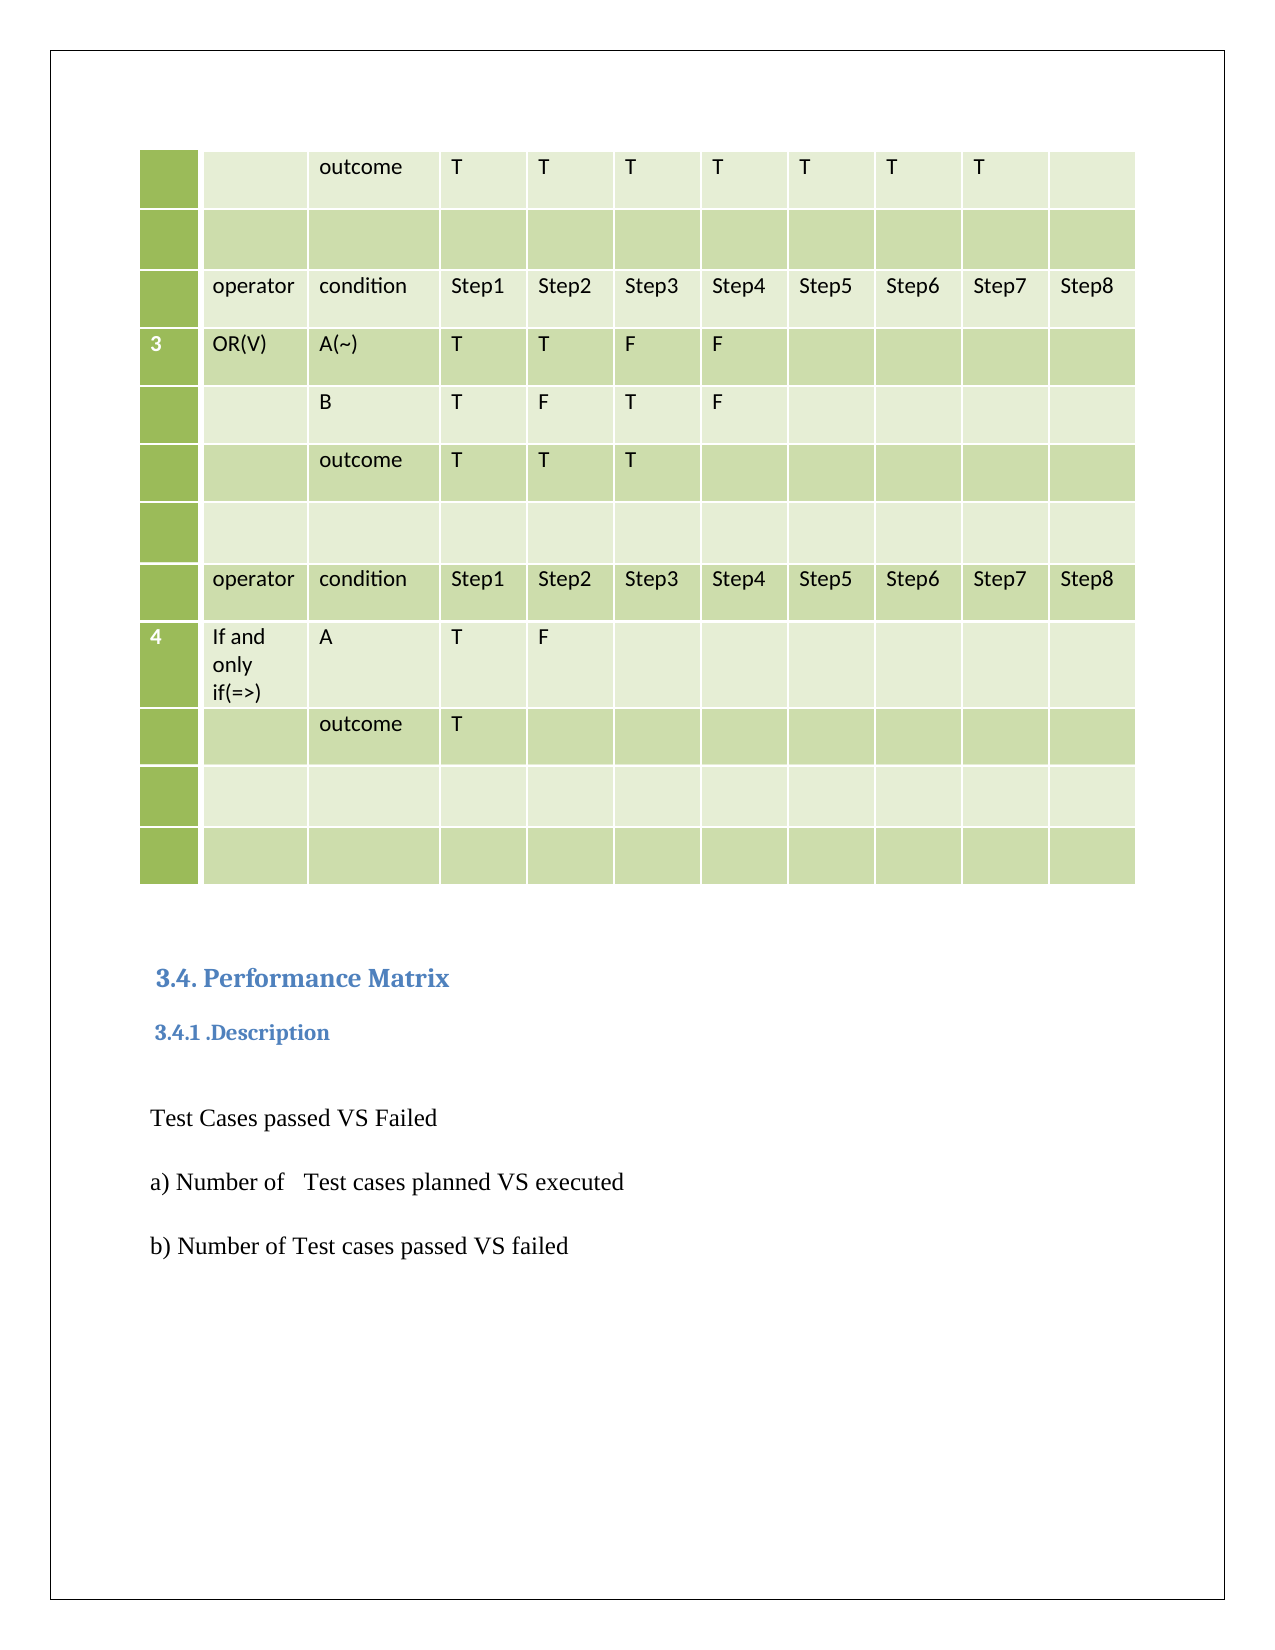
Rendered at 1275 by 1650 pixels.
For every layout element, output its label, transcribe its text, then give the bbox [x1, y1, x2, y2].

table_cell [528, 709, 613, 764]
table_cell [441, 503, 526, 562]
table_cell operator [204, 565, 307, 620]
table_cell [204, 709, 307, 764]
table_cell [528, 503, 613, 562]
table_cell [204, 828, 307, 884]
table_cell [615, 767, 700, 826]
subtitle 3.4. Performance Matrix [150, 963, 1125, 994]
table_cell Step2 [528, 565, 613, 620]
table_cell T [441, 709, 526, 764]
table_cell [140, 828, 198, 884]
table_cell [1050, 329, 1135, 385]
table_cell [963, 329, 1048, 385]
table_cell Step2 [528, 271, 613, 327]
table_cell [528, 767, 613, 826]
table_cell [140, 150, 198, 208]
table_cell Step4 [702, 271, 787, 327]
table_cell T [876, 152, 961, 208]
text Test Cases passed VS Failed [150, 1103, 1125, 1132]
table_cell [204, 503, 307, 562]
table_cell [702, 828, 787, 884]
table_cell Step7 [963, 565, 1048, 620]
table_cell [140, 387, 198, 443]
table_cell F [702, 329, 787, 385]
table_cell [309, 828, 439, 884]
table_cell [1050, 152, 1135, 208]
table_cell outcome [309, 152, 439, 208]
table_cell [204, 387, 307, 443]
table_cell T [528, 445, 613, 501]
table_cell F [528, 387, 613, 443]
table_cell T [441, 387, 526, 443]
table_cell T [441, 623, 526, 707]
table_cell [963, 210, 1048, 269]
table_cell T [789, 152, 874, 208]
table_cell [309, 503, 439, 562]
table_cell 4 [140, 623, 198, 707]
table_cell [963, 709, 1048, 764]
table_cell [1050, 210, 1135, 269]
table_cell [876, 329, 961, 385]
table_cell [204, 767, 307, 826]
table_cell [615, 503, 700, 562]
table_cell T [441, 329, 526, 385]
table_cell [1050, 503, 1135, 562]
table_cell F [615, 329, 700, 385]
text a) Number of Test cases planned VS executed [150, 1167, 1125, 1196]
table_cell condition [309, 271, 439, 327]
table_cell [876, 828, 961, 884]
table_cell A(~) [309, 329, 439, 385]
table_cell T [441, 152, 526, 208]
table_cell A [309, 623, 439, 707]
table_cell [963, 767, 1048, 826]
table_cell T [615, 445, 700, 501]
table_cell [876, 387, 961, 443]
table_cell [702, 210, 787, 269]
table_cell [309, 767, 439, 826]
table_cell Step7 [963, 271, 1048, 327]
table_cell [702, 503, 787, 562]
table_cell [1050, 445, 1135, 501]
table_cell Step1 [441, 565, 526, 620]
table_cell [876, 210, 961, 269]
table_cell [140, 271, 198, 327]
table_cell T [615, 152, 700, 208]
table_cell If and only if(=>) [204, 623, 307, 707]
table_cell [615, 623, 700, 707]
table_cell OR(V) [204, 329, 307, 385]
table_cell [702, 623, 787, 707]
table_cell [789, 210, 874, 269]
table_cell [876, 767, 961, 826]
table_cell [441, 767, 526, 826]
table_cell condition [309, 565, 439, 620]
table_cell Step8 [1050, 565, 1135, 620]
table_cell [876, 709, 961, 764]
table_cell Step8 [1050, 271, 1135, 327]
table_cell [140, 709, 198, 764]
table_cell [963, 828, 1048, 884]
table_cell B [309, 387, 439, 443]
table_cell [1050, 767, 1135, 826]
table_cell [615, 709, 700, 764]
table_cell [204, 152, 307, 208]
table_cell T [702, 152, 787, 208]
table_cell Step5 [789, 565, 874, 620]
text b) Number of Test cases passed VS failed [150, 1231, 1125, 1260]
table_cell T [963, 152, 1048, 208]
table_cell 3 [140, 329, 198, 385]
table_cell [615, 828, 700, 884]
table_cell [702, 709, 787, 764]
table_cell T [528, 329, 613, 385]
table_cell [789, 329, 874, 385]
table_cell Step5 [789, 271, 874, 327]
table_cell [140, 210, 198, 269]
table_cell Step3 [615, 271, 700, 327]
table_cell outcome [309, 709, 439, 764]
table_cell T [528, 152, 613, 208]
table_cell [789, 828, 874, 884]
table_cell [528, 210, 613, 269]
table_cell Step1 [441, 271, 526, 327]
table_cell operator [204, 271, 307, 327]
table_cell [204, 210, 307, 269]
table_cell Step4 [702, 565, 787, 620]
table_cell T [615, 387, 700, 443]
table_cell [1050, 828, 1135, 884]
table_cell [1050, 623, 1135, 707]
table_cell [876, 623, 961, 707]
table_cell Step6 [876, 271, 961, 327]
table_cell [963, 445, 1048, 501]
table_cell [789, 709, 874, 764]
table_cell [309, 210, 439, 269]
table_cell [441, 828, 526, 884]
table_cell [876, 445, 961, 501]
table_cell [876, 503, 961, 562]
table_cell [615, 210, 700, 269]
table_cell [140, 503, 198, 562]
table_cell [963, 387, 1048, 443]
table_cell [1050, 387, 1135, 443]
table_cell Step6 [876, 565, 961, 620]
table_cell [140, 445, 198, 501]
table_cell [963, 503, 1048, 562]
table_cell [702, 767, 787, 826]
subtitle 3.4.1 .Description [150, 1020, 1125, 1046]
table_cell [441, 210, 526, 269]
table_cell [789, 387, 874, 443]
table_cell [140, 565, 198, 620]
table_cell [789, 623, 874, 707]
table_cell T [441, 445, 526, 501]
table_cell [963, 623, 1048, 707]
table_cell [528, 828, 613, 884]
table_cell [140, 767, 198, 826]
table_cell [702, 445, 787, 501]
table_cell [789, 767, 874, 826]
table_cell [204, 445, 307, 501]
table_cell [1050, 709, 1135, 764]
table_cell [789, 445, 874, 501]
table_cell [789, 503, 874, 562]
table_cell F [528, 623, 613, 707]
table_cell Step3 [615, 565, 700, 620]
table_cell F [702, 387, 787, 443]
table_cell outcome [309, 445, 439, 501]
